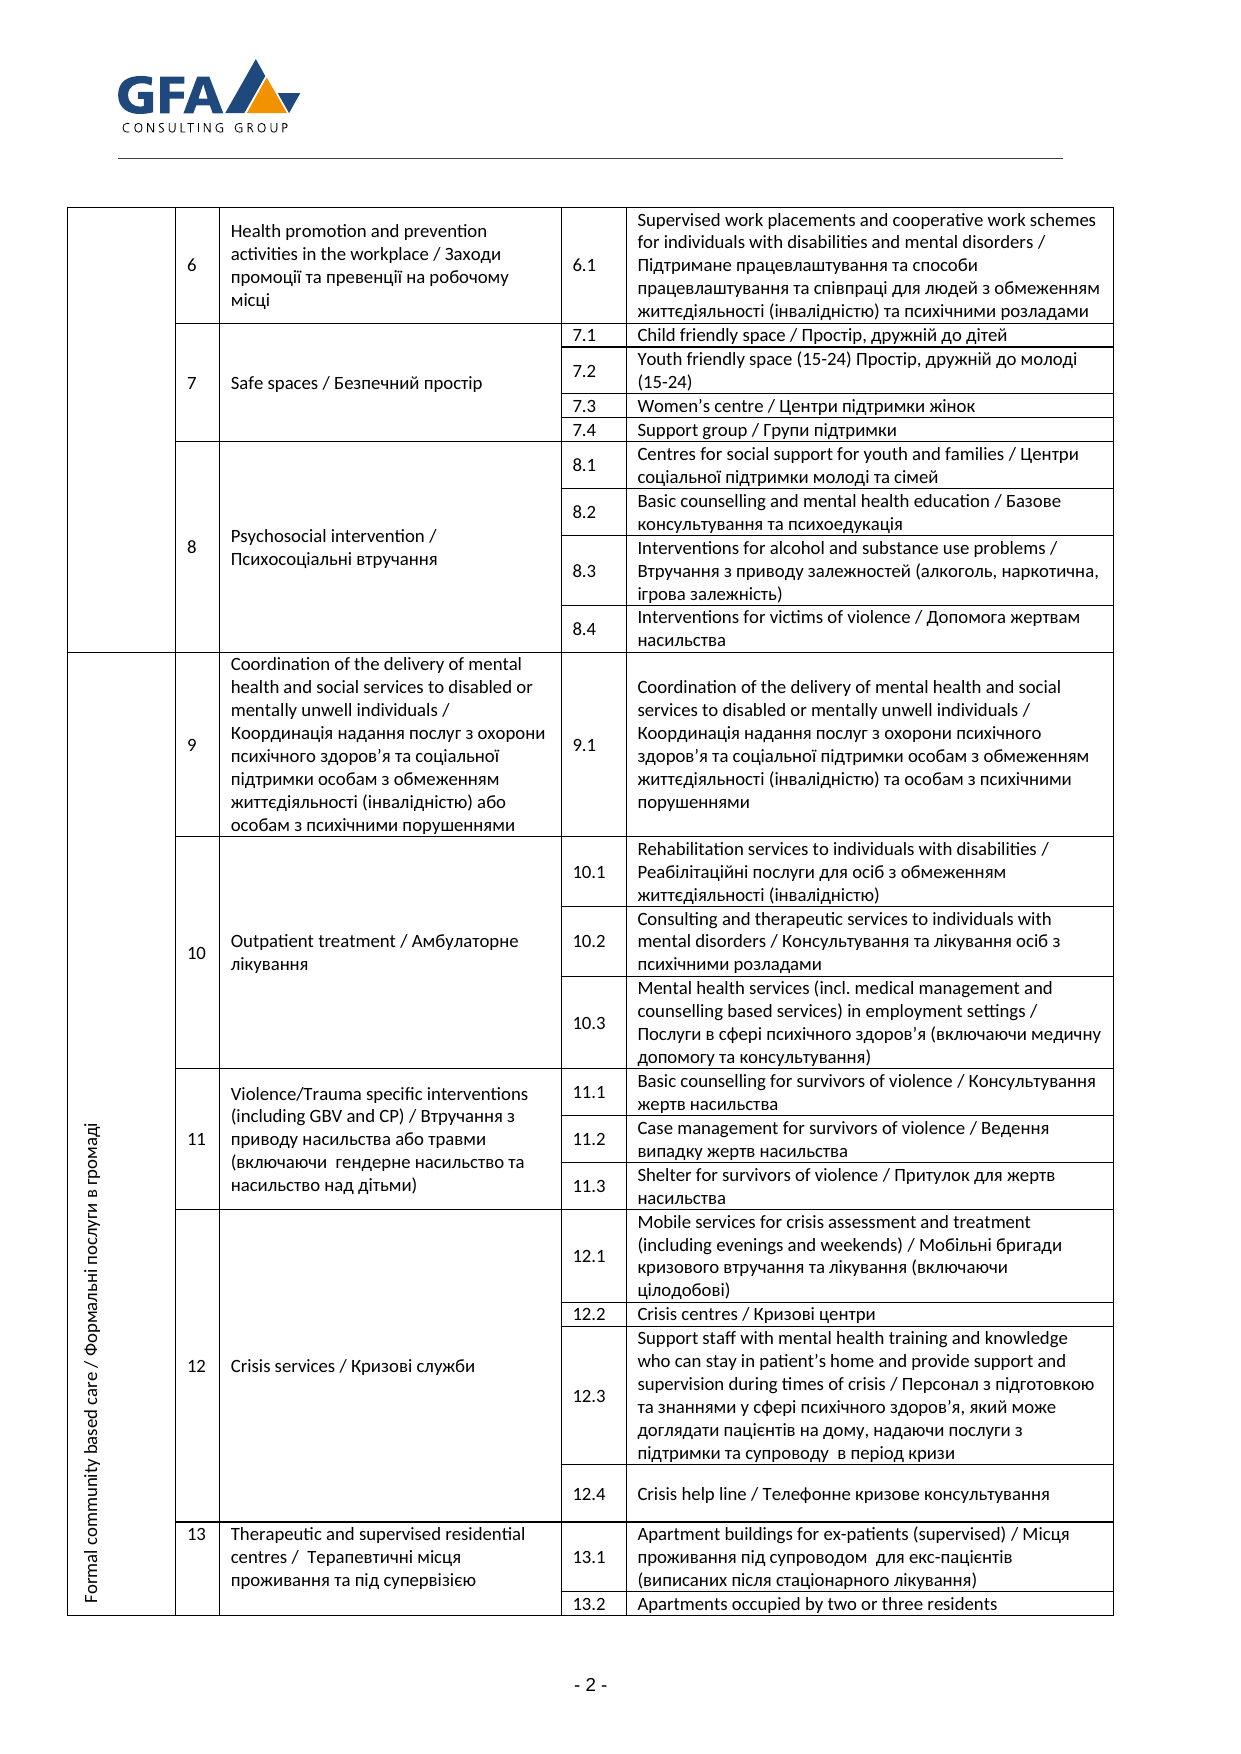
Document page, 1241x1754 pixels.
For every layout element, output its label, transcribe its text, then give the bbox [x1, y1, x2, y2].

table_cell Apartment buildings for ex-patients (supervised) / Місця проживання під супроводом для екс-пацієнтів (виписаних після стаціонарного лікування) [627, 1523, 1113, 1591]
table_cell 11.1 [562, 1069, 626, 1115]
table_cell 12.4 [562, 1465, 626, 1521]
table_cell Psychosocial intervention / Психосоціальні втручання [220, 442, 561, 652]
table_cell Case management for survivors of violence / Ведення випадку жертв насильства [627, 1116, 1113, 1162]
table_cell 9 [176, 653, 219, 836]
table_cell Therapeutic and supervised residential centres / Терапевтичні місця проживання та під супервізією [220, 1523, 561, 1615]
table_cell Coordination of the delivery of mental health and social services to disabled or mentally unwell individuals / Координація надання послуг з охорони психічного здоров’я та соціальної підтримки особам з обмеженням життєдіяльності (інвалідністю) або особам з психічними порушеннями [220, 653, 561, 836]
table_cell Child friendly space / Простір, дружній до дітей [627, 324, 1113, 346]
table_cell 9.1 [562, 653, 626, 836]
table_cell Outpatient treatment / Амбулаторне лікування [220, 837, 561, 1068]
table_cell Violence/Trauma specific interventions (including GBV and CP) / Втручання з приводу насильства або травми (включаючи гендерне насильство та насильство над дітьми) [220, 1069, 561, 1209]
table_cell Coordination of the delivery of mental health and social services to disabled or mentally unwell individuals / Координація надання послуг з охорони психічного здоров’я та соціальної підтримки особам з обмеженням життєдіяльності (інвалідністю) та особам з психічними порушеннями [627, 653, 1113, 836]
table_cell Shelter for survivors of violence / Притулок для жертв насильства [627, 1163, 1113, 1209]
table_cell Mobile services for crisis assessment and treatment (including evenings and weekends) / Мобільні бригади кризового втручання та лікування (включаючи цілодобові) [627, 1210, 1113, 1302]
table_cell 11 [176, 1069, 219, 1209]
table_cell Support staff with mental health training and knowledge who can stay in patient’s home and provide support and supervision during times of crisis / Персонал з підготовкою та знаннями у сфері психічного здоров’я, який може доглядати пацієнтів на дому, надаючи послуги з підтримки та супроводу в період кризи [627, 1327, 1113, 1464]
table_cell Centres for social support for youth and families / Центри соціальної підтримки молоді та сімей [627, 442, 1113, 488]
table_cell 10.3 [562, 977, 626, 1068]
table_cell 12.3 [562, 1327, 626, 1464]
table_cell 7.3 [562, 394, 626, 417]
table_cell Supervised work placements and cooperative work schemes for individuals with disabilities and mental disorders / Підтримане працевлаштування та способи працевлаштування та співпраці для людей з обмеженням життєдіяльності (інвалідністю) та психічними розладами [627, 208, 1113, 322]
table_cell 12 [176, 1210, 219, 1521]
table_cell 6.1 [562, 208, 626, 322]
table_cell Support group / Групи підтримки [627, 418, 1113, 441]
table_cell 6 [176, 208, 219, 322]
table_cell 8.3 [562, 536, 626, 605]
table_cell Crisis help line / Телефонне кризове консультування [627, 1465, 1113, 1521]
table_cell 10.2 [562, 907, 626, 976]
table_cell 7.1 [562, 324, 626, 346]
table_cell 13.2 [562, 1592, 626, 1615]
table_cell 13 [176, 1523, 219, 1615]
table_cell Crisis centres / Кризові центри [627, 1303, 1113, 1326]
table_cell Health promotion and prevention activities in the workplace / Заходи промоції та превенції на робочому місці [220, 208, 561, 322]
table_cell Interventions for victims of violence / Допомога жертвам насильства [627, 606, 1113, 652]
table_cell Women’s centre / Центри підтримки жінок [627, 394, 1113, 417]
table_cell 11.2 [562, 1116, 626, 1162]
table_cell 7.2 [562, 348, 626, 393]
table_cell Basic counselling and mental health education / Базове консультування та психоедукація [627, 489, 1113, 535]
table_cell 7 [176, 324, 219, 441]
table_cell 12.2 [562, 1303, 626, 1326]
table_cell 12.1 [562, 1210, 626, 1302]
table_cell Formal community based care / Формальні послуги в громаді [68, 653, 175, 1615]
table_cell Interventions for alcohol and substance use problems / Втручання з приводу залежностей (алкоголь, наркотична, ігрова залежність) [627, 536, 1113, 605]
table_cell 8.2 [562, 489, 626, 535]
table_cell Safe spaces / Безпечний простір [220, 324, 561, 441]
table_cell 10.1 [562, 837, 626, 906]
table_cell Mental health services (incl. medical management and counselling based services) in employment settings / Послуги в сфері психічного здоров’я (включаючи медичну допомогу та консультування) [627, 977, 1113, 1068]
table_cell Youth friendly space (15-24) Простір, дружній до молоді (15-24) [627, 348, 1113, 393]
table_cell 10 [176, 837, 219, 1068]
table_cell 8 [176, 442, 219, 652]
table_cell 8.1 [562, 442, 626, 488]
table_cell Consulting and therapeutic services to individuals with mental disorders / Консультування та лікування осіб з психічними розладами [627, 907, 1113, 976]
table_cell Crisis services / Кризові служби [220, 1210, 561, 1521]
table_cell Rehabilitation services to individuals with disabilities / Реабілітаційні послуги для осіб з обмеженням життєдіяльності (інвалідністю) [627, 837, 1113, 906]
table_cell 11.3 [562, 1163, 626, 1209]
table_cell 7.4 [562, 418, 626, 441]
table_cell 8.4 [562, 606, 626, 652]
table_cell Basic counselling for survivors of violence / Консультування жертв насильства [627, 1069, 1113, 1115]
table_cell 13.1 [562, 1523, 626, 1591]
